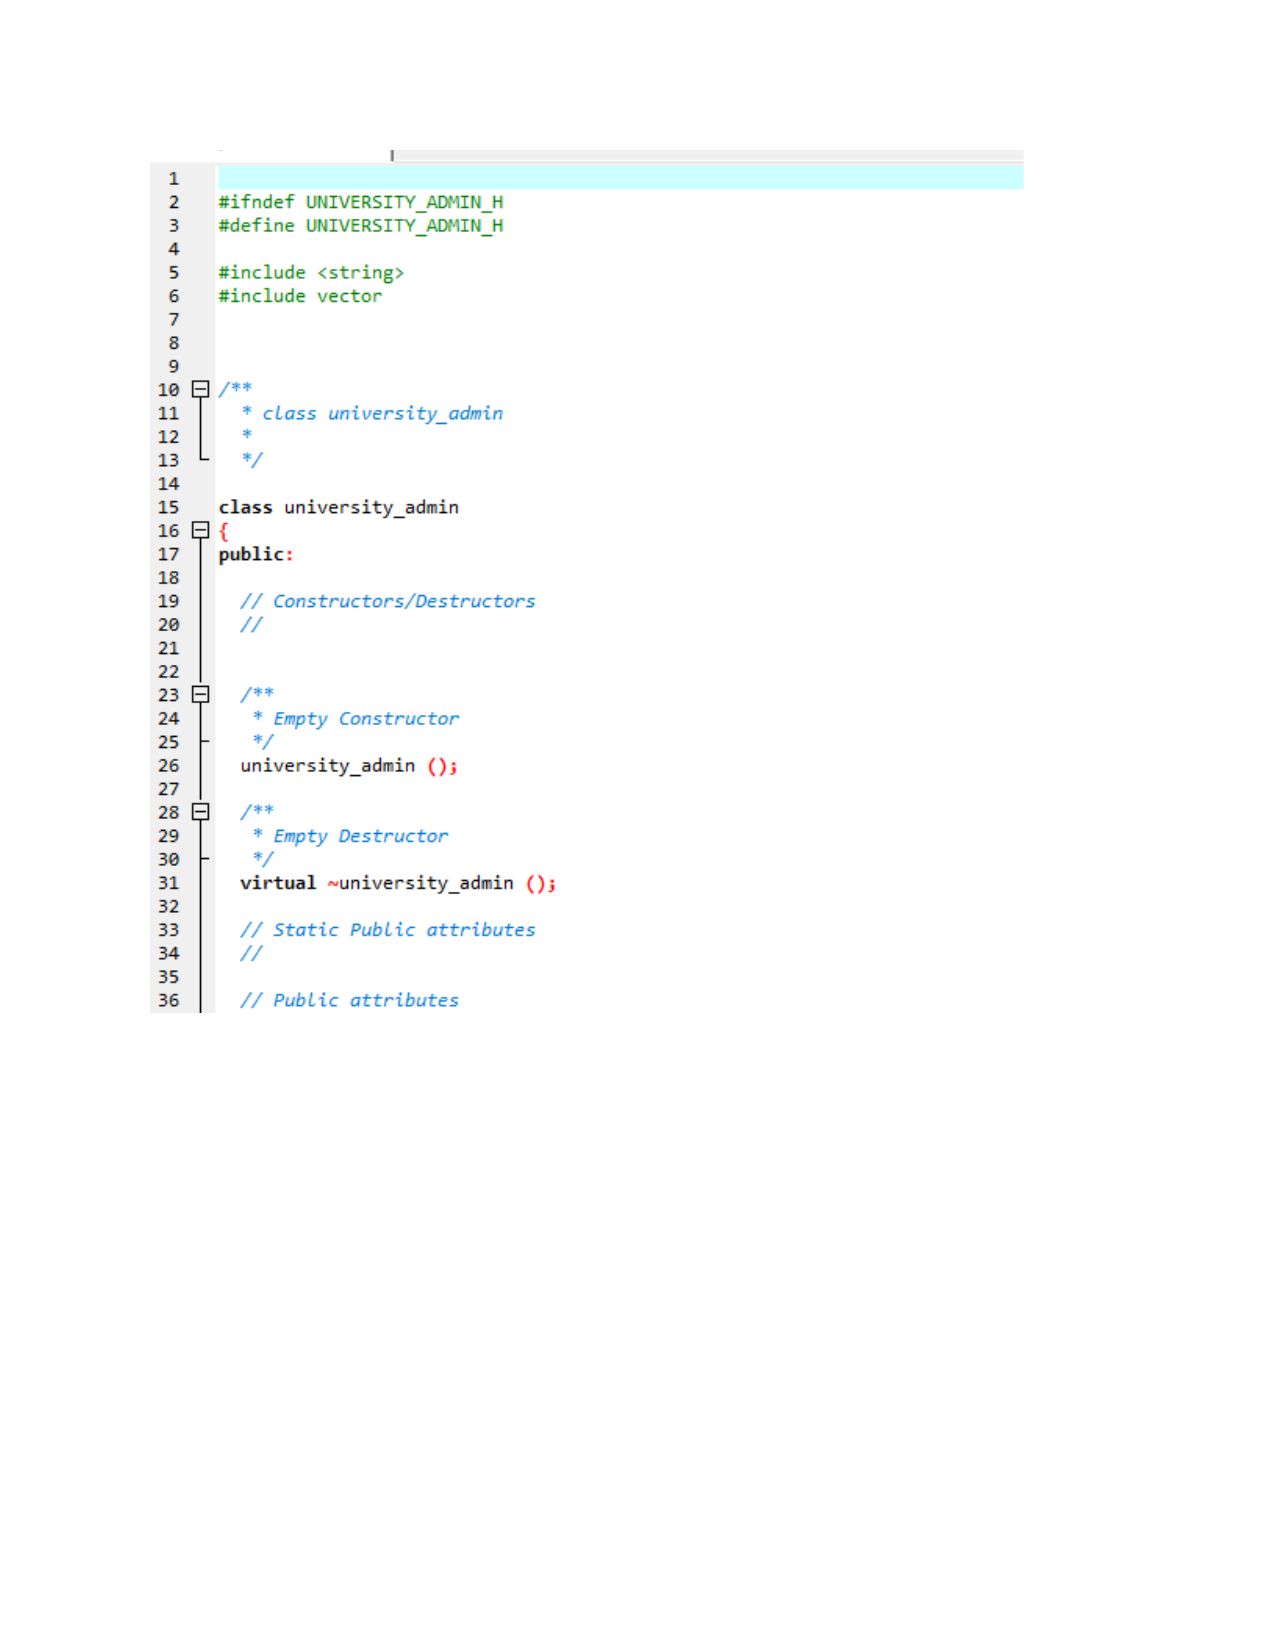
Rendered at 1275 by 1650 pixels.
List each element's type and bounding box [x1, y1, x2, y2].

picture [150, 150, 1024, 1013]
